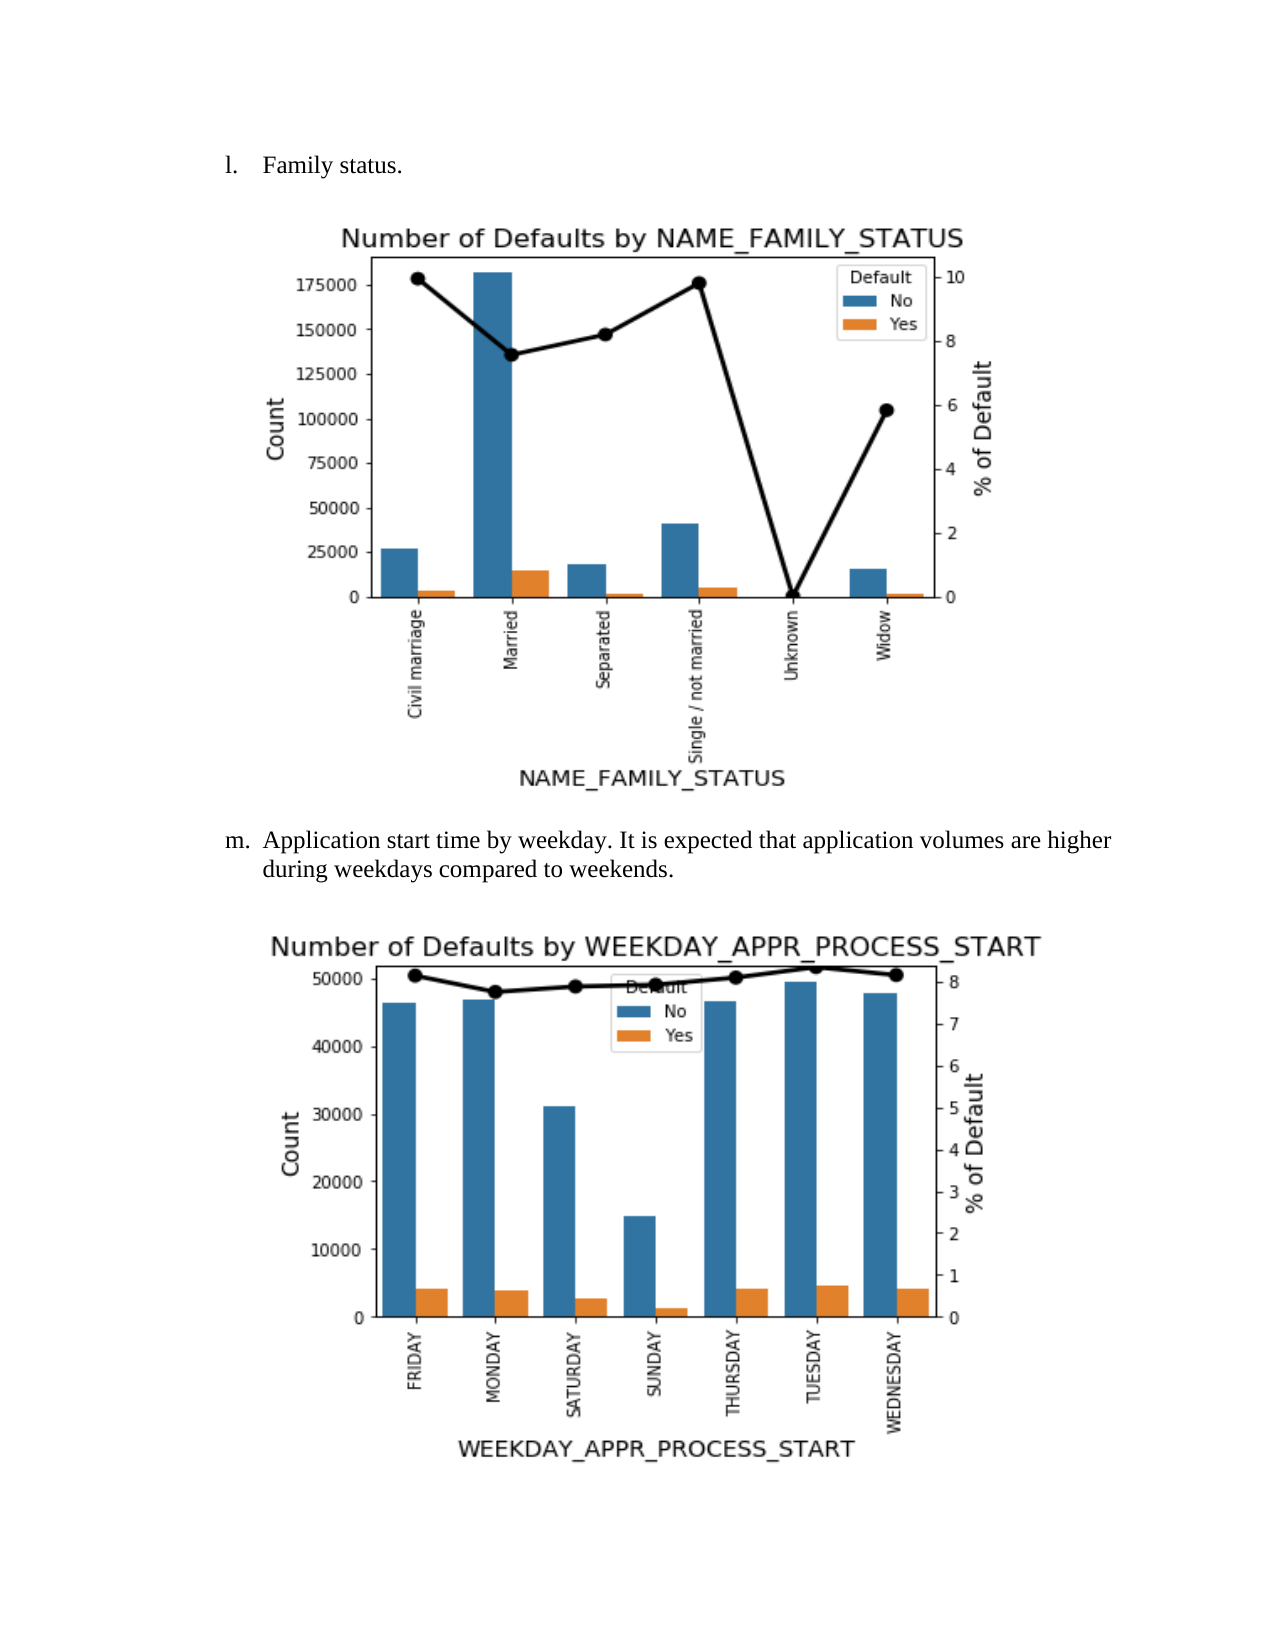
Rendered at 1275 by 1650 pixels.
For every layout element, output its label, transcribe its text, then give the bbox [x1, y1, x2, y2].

list Family status. [225, 150, 1125, 179]
picture [262, 911, 1064, 1470]
list Application start time by weekday. It is expected that application volumes are higher during weekdays compared to weekends. [225, 825, 1125, 882]
picture [262, 207, 1008, 797]
